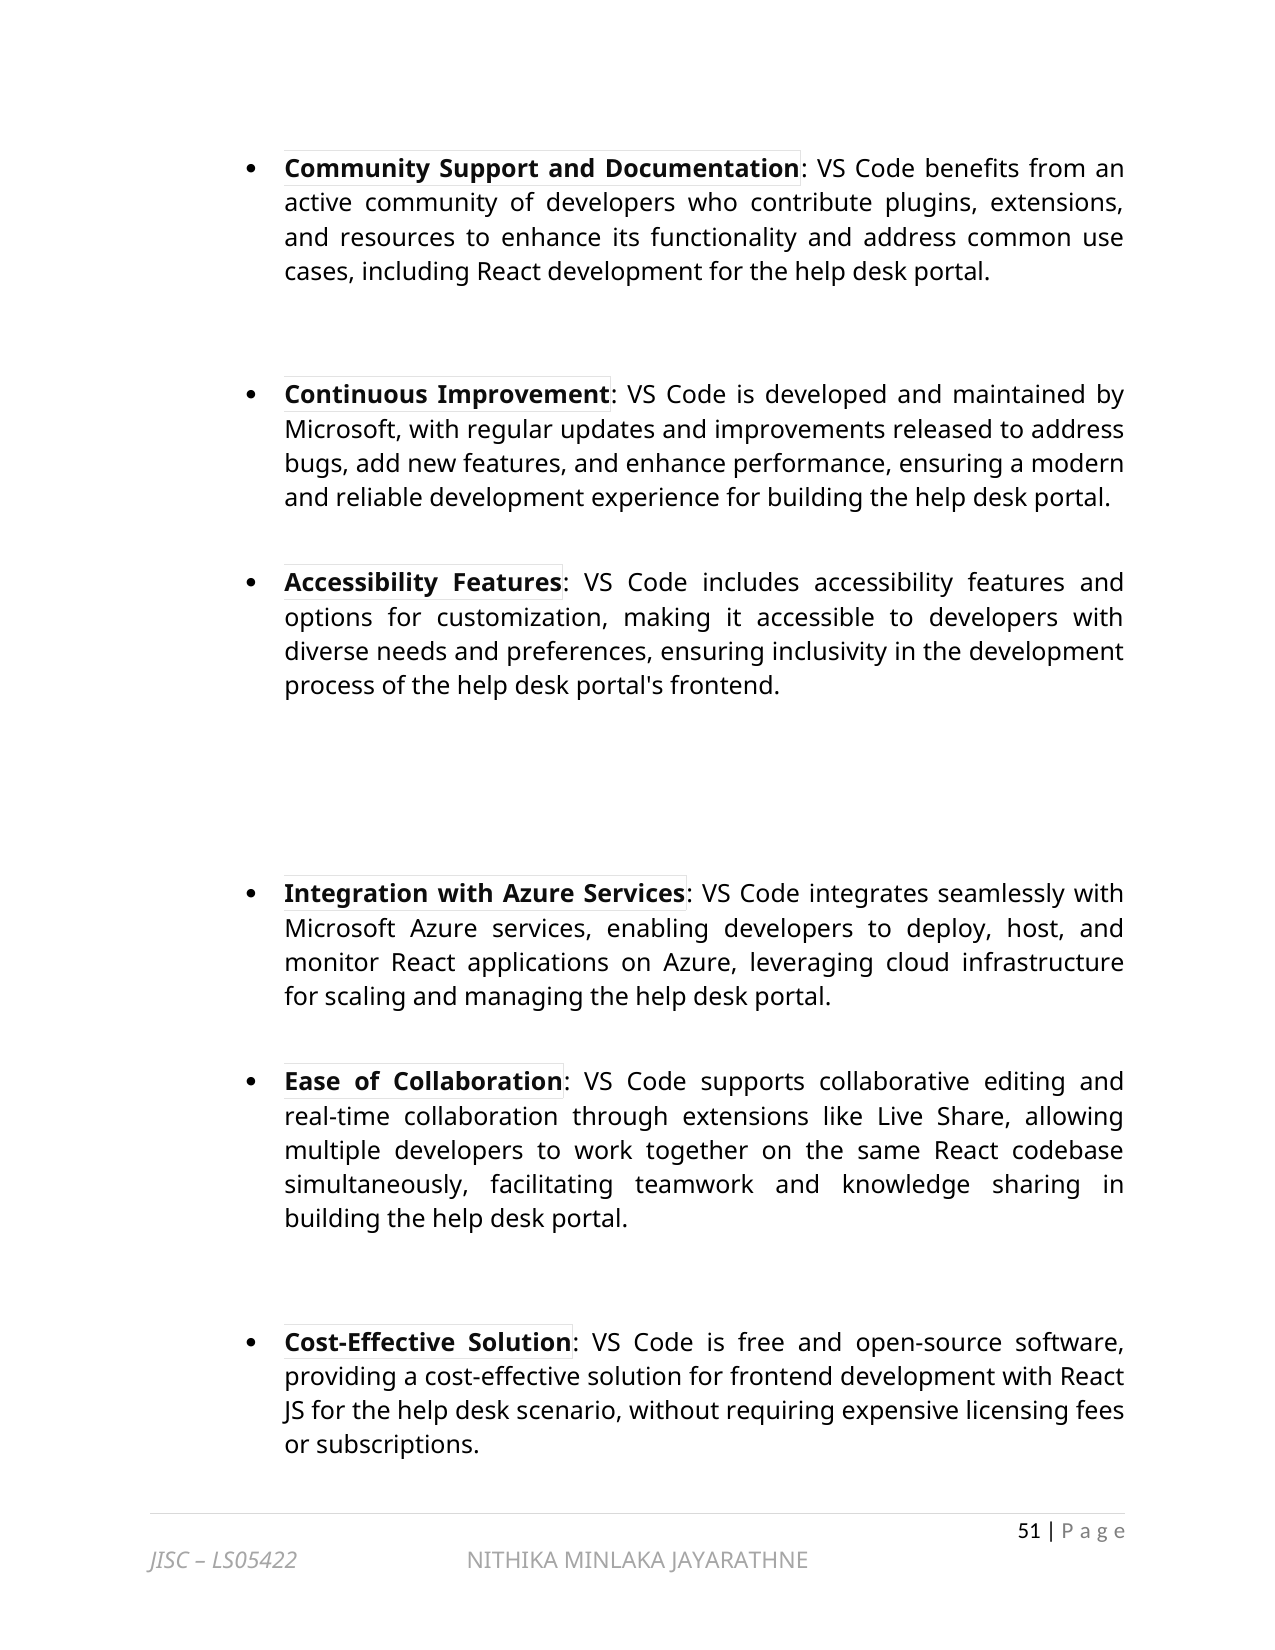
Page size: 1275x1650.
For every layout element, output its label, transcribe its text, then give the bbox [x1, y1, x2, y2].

list Community Support and Documentation: VS Code benefits from an active community of developers who contribute plugins, extensions, and resources to enhance its functionality and address common use cases, including React development for the help desk portal. [247, 150, 1125, 287]
list Ease of Collaboration: VS Code supports collaborative editing and real-time collaboration through extensions like Live Share, allowing multiple developers to work together on the same React codebase simultaneously, facilitating teamwork and knowledge sharing in building the help desk portal. [247, 1063, 1125, 1235]
list Integration with Azure Services: VS Code integrates seamlessly with Microsoft Azure services, enabling developers to deploy, host, and monitor React applications on Azure, leveraging cloud infrastructure for scaling and managing the help desk portal. [247, 875, 1125, 1013]
list Accessibility Features: VS Code includes accessibility features and options for customization, making it accessible to developers with diverse needs and preferences, ensuring inclusivity in the development process of the help desk portal's frontend. [247, 564, 1125, 702]
list Continuous Improvement: VS Code is developed and maintained by Microsoft, with regular updates and improvements released to address bugs, add new features, and enhance performance, ensuring a modern and reliable development experience for building the help desk portal. [247, 376, 1125, 513]
list Cost-Effective Solution: VS Code is free and open-source software, providing a cost-effective solution for frontend development with React JS for the help desk scenario, without requiring expensive licensing fees or subscriptions. [247, 1324, 1125, 1461]
